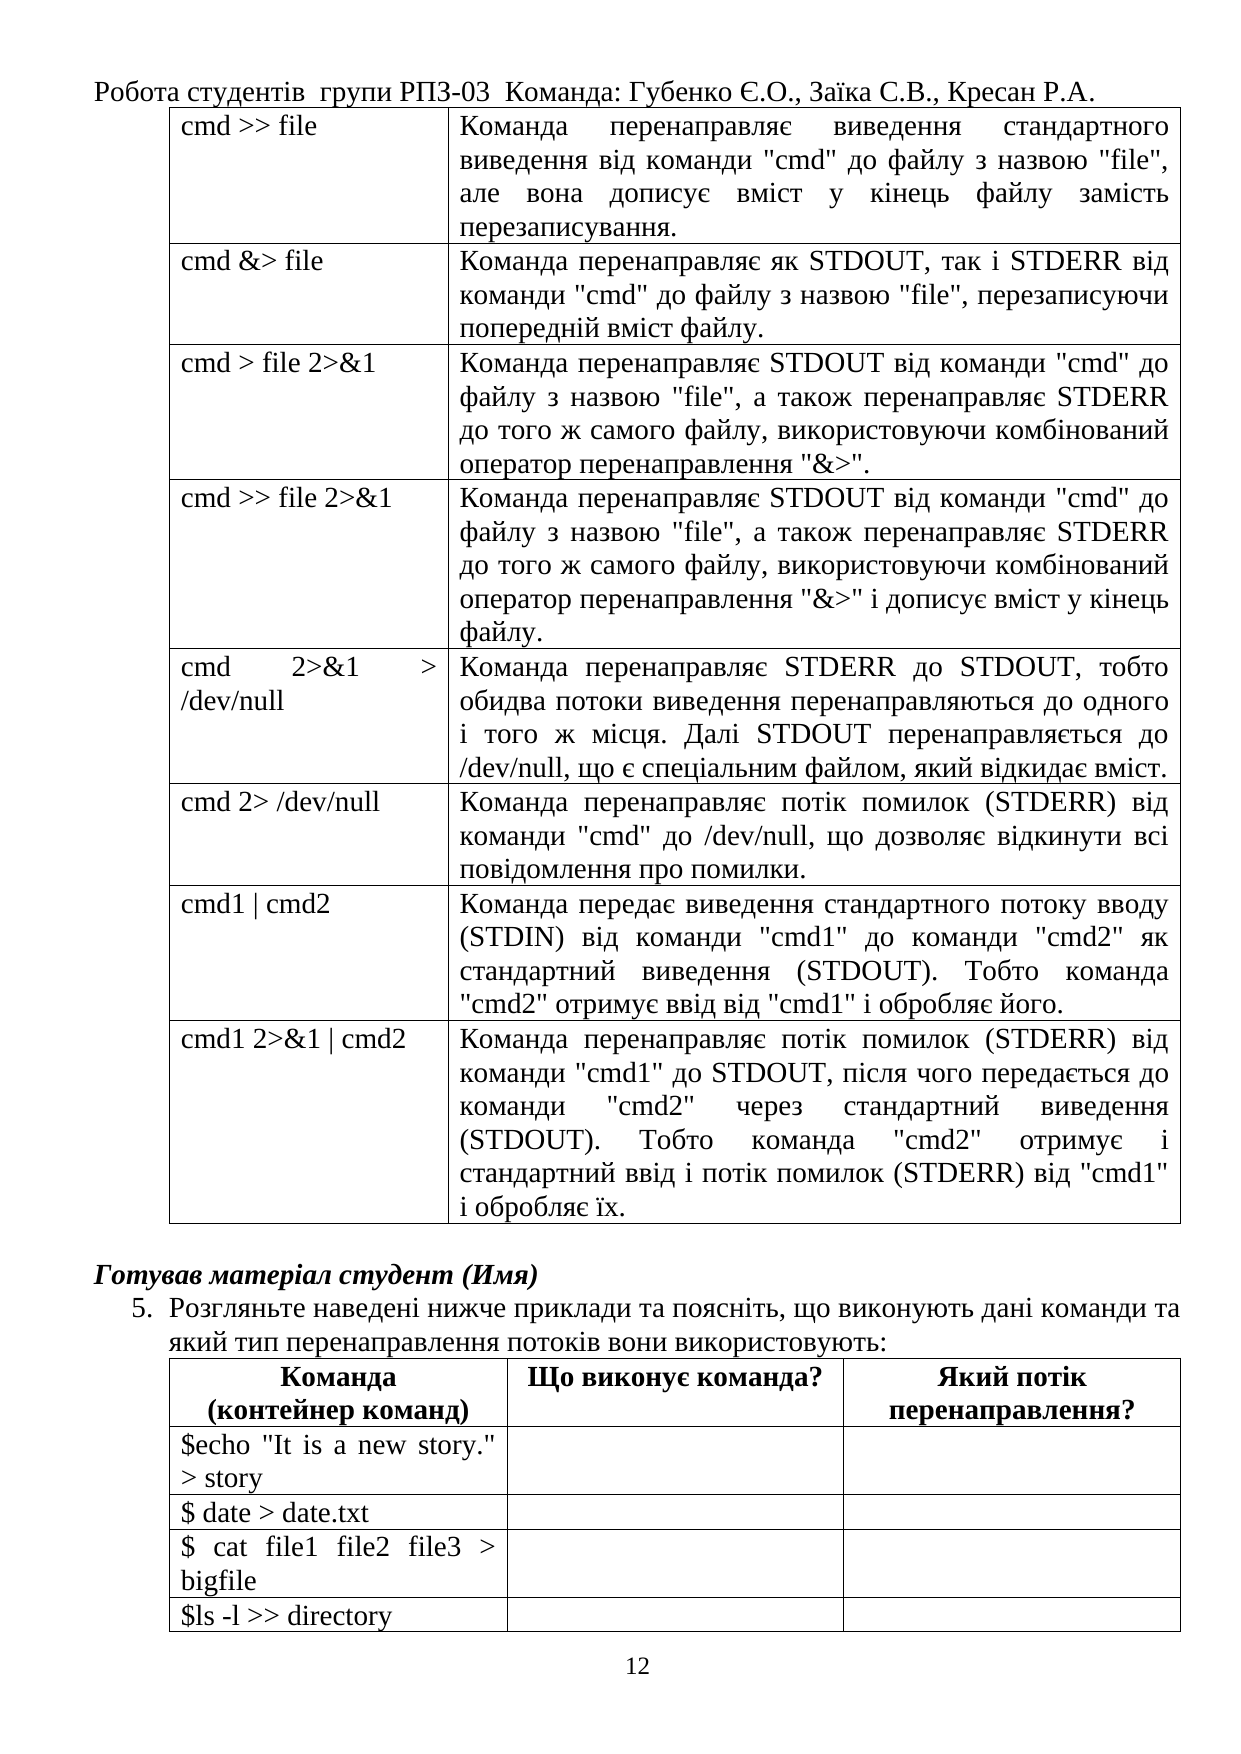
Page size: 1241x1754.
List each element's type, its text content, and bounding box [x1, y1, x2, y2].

table_cell Команда перенаправляє потік помилок (STDERR) від команди "cmd" до /dev/null, що дозволяє відкинути всі повідомлення про помилки. [449, 784, 1180, 885]
table_cell Команда передає виведення стандартного потоку вводу (STDIN) від команди "cmd1" до команди "cmd2" як стандартний виведення (STDOUT). Тобто команда "cmd2" отримує ввід від "cmd1" і обробляє його. [449, 886, 1180, 1020]
table_cell [508, 1427, 843, 1494]
table_cell Команда перенаправляє виведення стандартного виведення від команди "cmd" до файлу з назвою "file", але вона дописує вміст у кінець файлу замість перезаписування. [449, 108, 1180, 242]
table_cell cmd 2>&1 > /dev/null [170, 649, 448, 783]
table_header Який потік перенаправлення? [844, 1359, 1180, 1426]
table_cell [844, 1598, 1180, 1631]
text Готував матеріал студент (Имя) [94, 1257, 1181, 1291]
table_cell cmd >> file 2>&1 [170, 480, 448, 648]
table_cell cmd >> file [170, 108, 448, 242]
table_header Команда (контейнер команд) [170, 1359, 507, 1426]
table_cell cmd 2> /dev/null [170, 784, 448, 885]
table_cell [508, 1598, 843, 1631]
table_header Що виконує команда? [508, 1359, 843, 1426]
table_cell Команда перенаправляє потік помилок (STDERR) від команди "cmd1" до STDOUT, після чого передається до команди "cmd2" через стандартний виведення (STDOUT). Тобто команда "cmd2" отримує і стандартний ввід і потік помилок (STDERR) від "cmd1" і обробляє їх. [449, 1021, 1180, 1222]
table_cell $echo "It is a new story." > story [170, 1427, 507, 1494]
table_cell $ cat file1 file2 file3 > bigfile [170, 1530, 507, 1597]
table_cell cmd1 2>&1 | cmd2 [170, 1021, 448, 1222]
table_cell cmd > file 2>&1 [170, 345, 448, 479]
table_cell Команда перенаправляє як STDOUT, так і STDERR від команди "cmd" до файлу з назвою "file", перезаписуючи попередній вміст файлу. [449, 244, 1180, 344]
table_cell cmd &> file [170, 244, 448, 344]
table_cell $ls -l >> directory [170, 1598, 507, 1631]
table_cell Команда перенаправляє STDOUT від команди "cmd" до файлу з назвою "file", а також перенаправляє STDERR до того ж самого файлу, використовуючи комбінований оператор перенаправлення "&>". [449, 345, 1180, 479]
list Розгляньте наведені нижче приклади та поясніть, що виконують дані команди та який тип перенаправлення потоків вони використовують: [131, 1291, 1181, 1358]
table_cell Команда перенаправляє STDERR до STDOUT, тобто обидва потоки виведення перенаправляються до одного і того ж місця. Далі STDOUT перенаправляється до /dev/null, що є спеціальним файлом, який відкидає вміст. [449, 649, 1180, 783]
table_cell [844, 1427, 1180, 1494]
table_cell [508, 1495, 843, 1528]
table_cell $ date > date.txt [170, 1495, 507, 1528]
table_cell Команда перенаправляє STDOUT від команди "cmd" до файлу з назвою "file", а також перенаправляє STDERR до того ж самого файлу, використовуючи комбінований оператор перенаправлення "&>" і дописує вміст у кінець файлу. [449, 480, 1180, 648]
table_cell cmd1 | cmd2 [170, 886, 448, 1020]
table_cell [844, 1530, 1180, 1597]
table_cell [844, 1495, 1180, 1528]
table_cell [508, 1530, 843, 1597]
